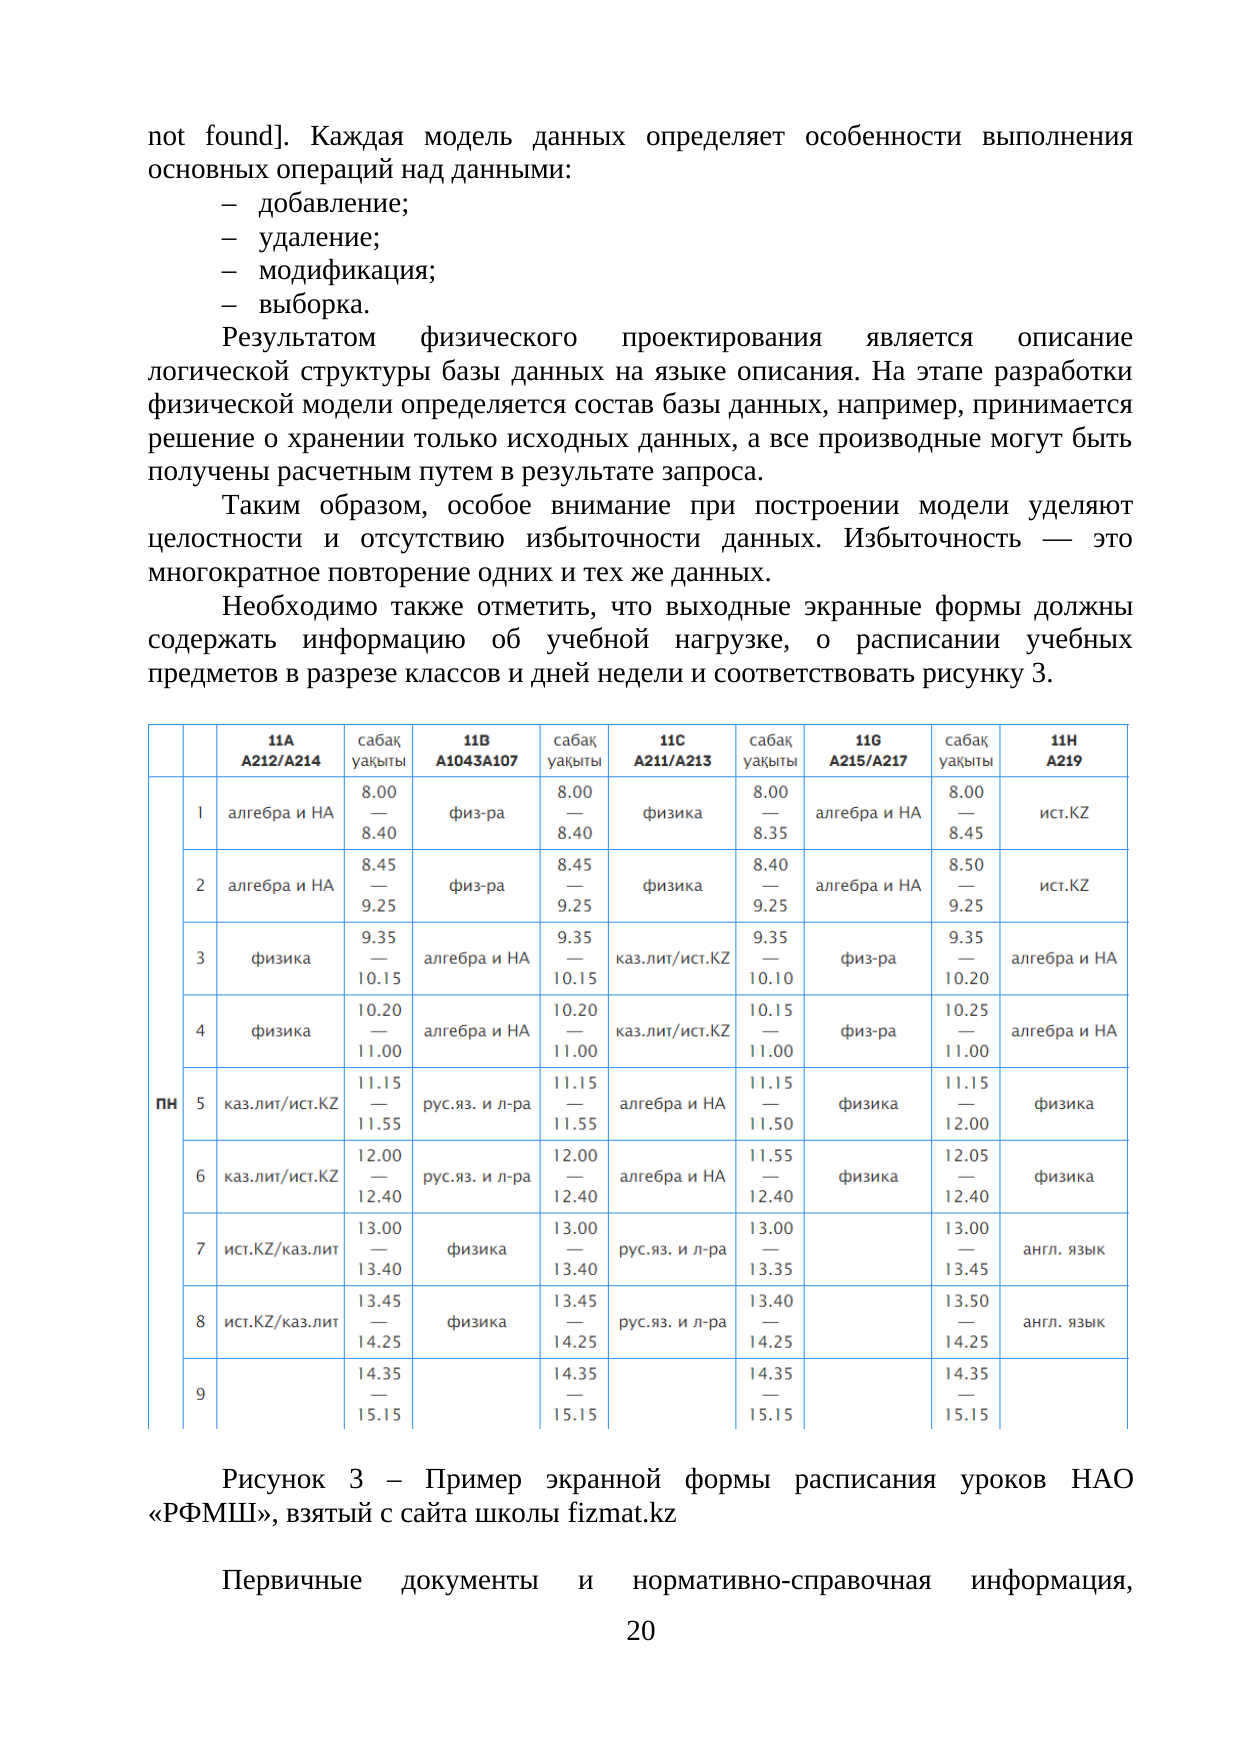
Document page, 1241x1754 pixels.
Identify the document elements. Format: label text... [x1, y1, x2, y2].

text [148, 1562, 1134, 1596]
text Результатом физического проектирования является описание логической структуры базы данных на языке описания. На этапе разработки физической модели определяется состав базы данных, например, принимается решение о хранении только исходных данных, а все производные могут быть получены расчетным путем в результате запроса. [148, 319, 1134, 487]
text Рисунок 3 – Пример экранной формы расписания уроков НАО «РФМШ», взятый с сайта школы fizmat.kz [148, 1462, 1134, 1529]
list выборка. [148, 286, 1134, 319]
list удаление; [148, 219, 1134, 252]
picture [147, 721, 1131, 1429]
list модификация; [148, 252, 1134, 286]
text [148, 118, 1134, 185]
text Необходимо также отметить, что выходные экранные формы должны содержать информацию об учебной нагрузке, о расписании учебных предметов в разрезе классов и дней недели и соответствовать рисунку 3. [148, 588, 1134, 688]
text Таким образом, особое внимание при построении модели уделяют целостности и отсутствию избыточности данных. Избыточность — это многократное повторение одних и тех же данных. [148, 487, 1134, 588]
list добавление; [148, 185, 1134, 219]
